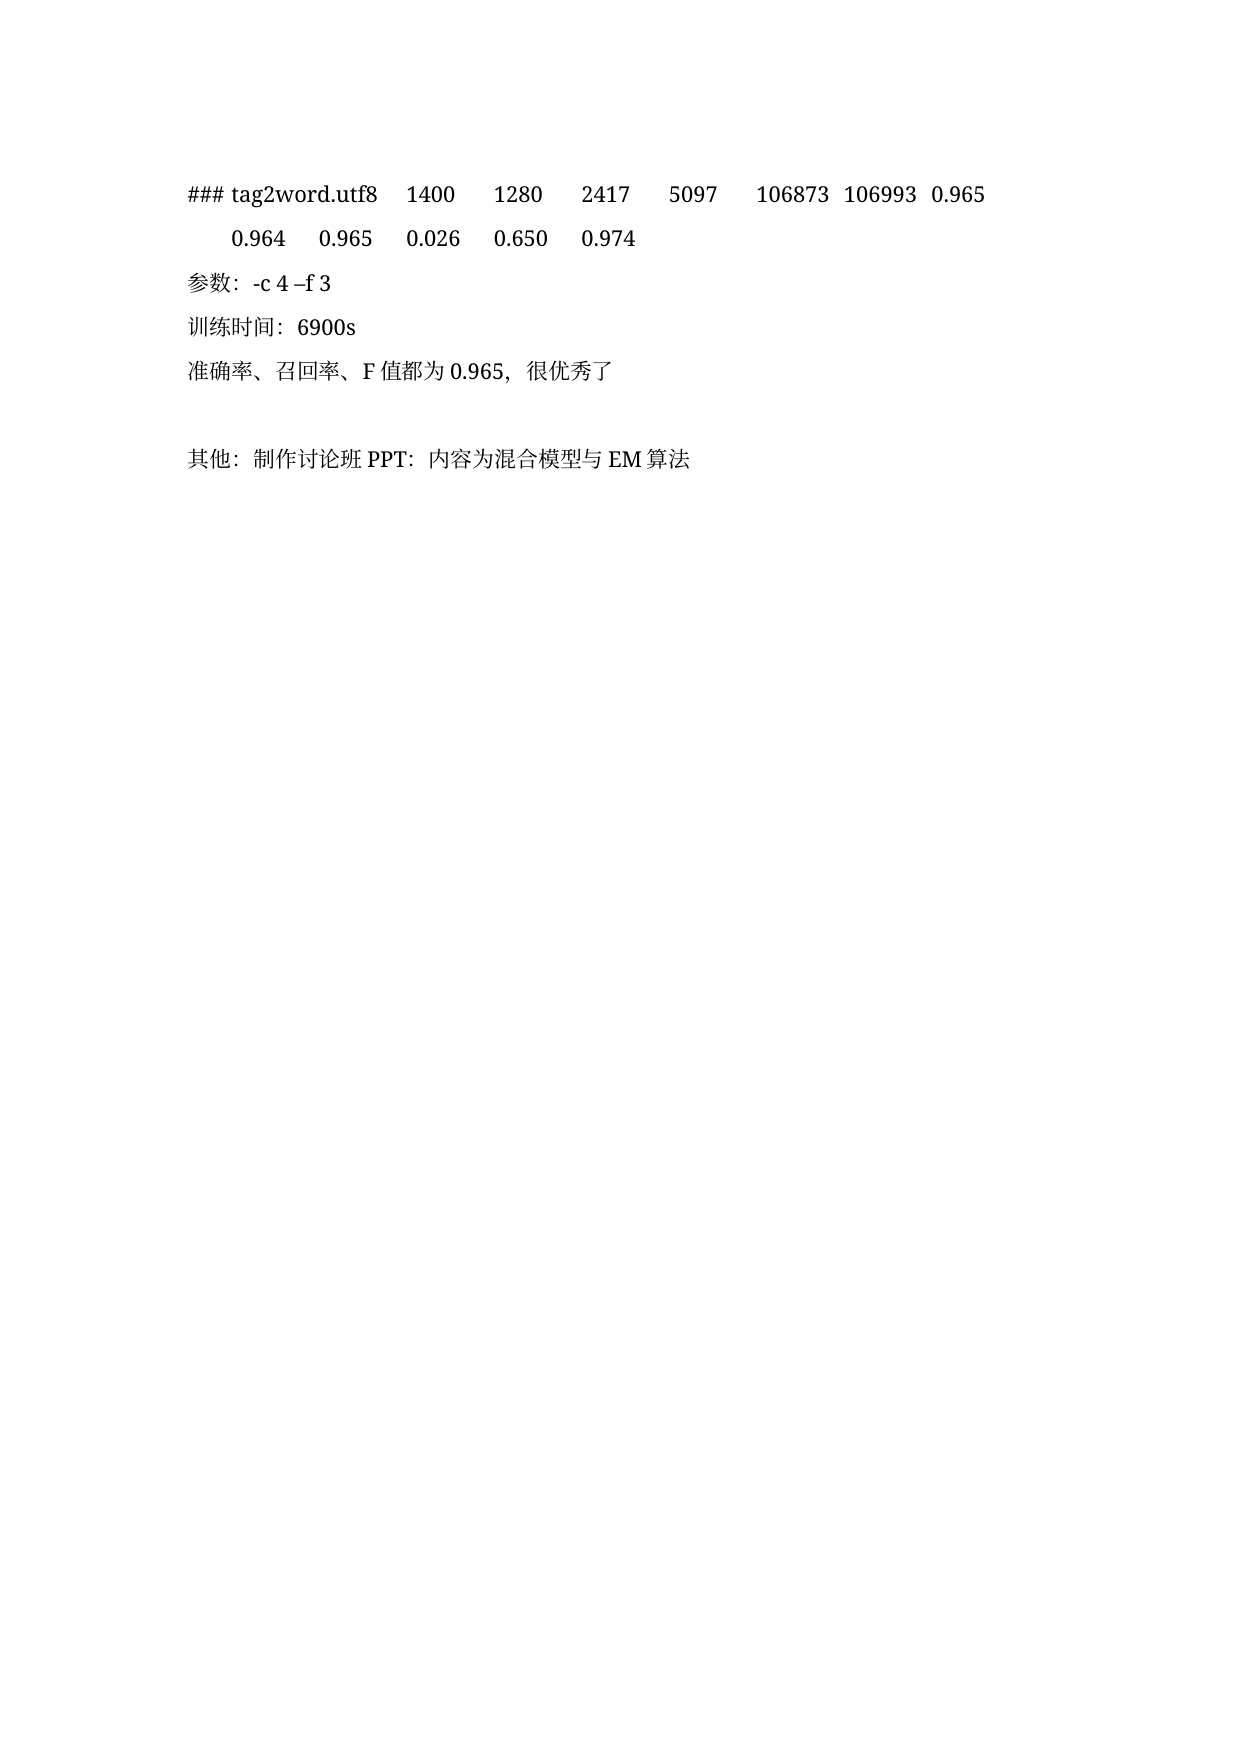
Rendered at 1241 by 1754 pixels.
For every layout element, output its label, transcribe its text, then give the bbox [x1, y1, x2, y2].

text 训练时间：6900s [187, 304, 1053, 348]
text 准确率、召回率、F值都为0.965，很优秀了 [187, 348, 1053, 392]
text 其他：制作讨论班PPT：内容为混合模型与EM算法 [187, 436, 1053, 480]
text 参数：-c 4 –f 3 [187, 260, 1053, 304]
text ### tag2word.utf8 1400 1280 2417 5097 106873 106993 0.965 0.964 0.965 0.026 0.650 0.974 [187, 172, 1053, 260]
